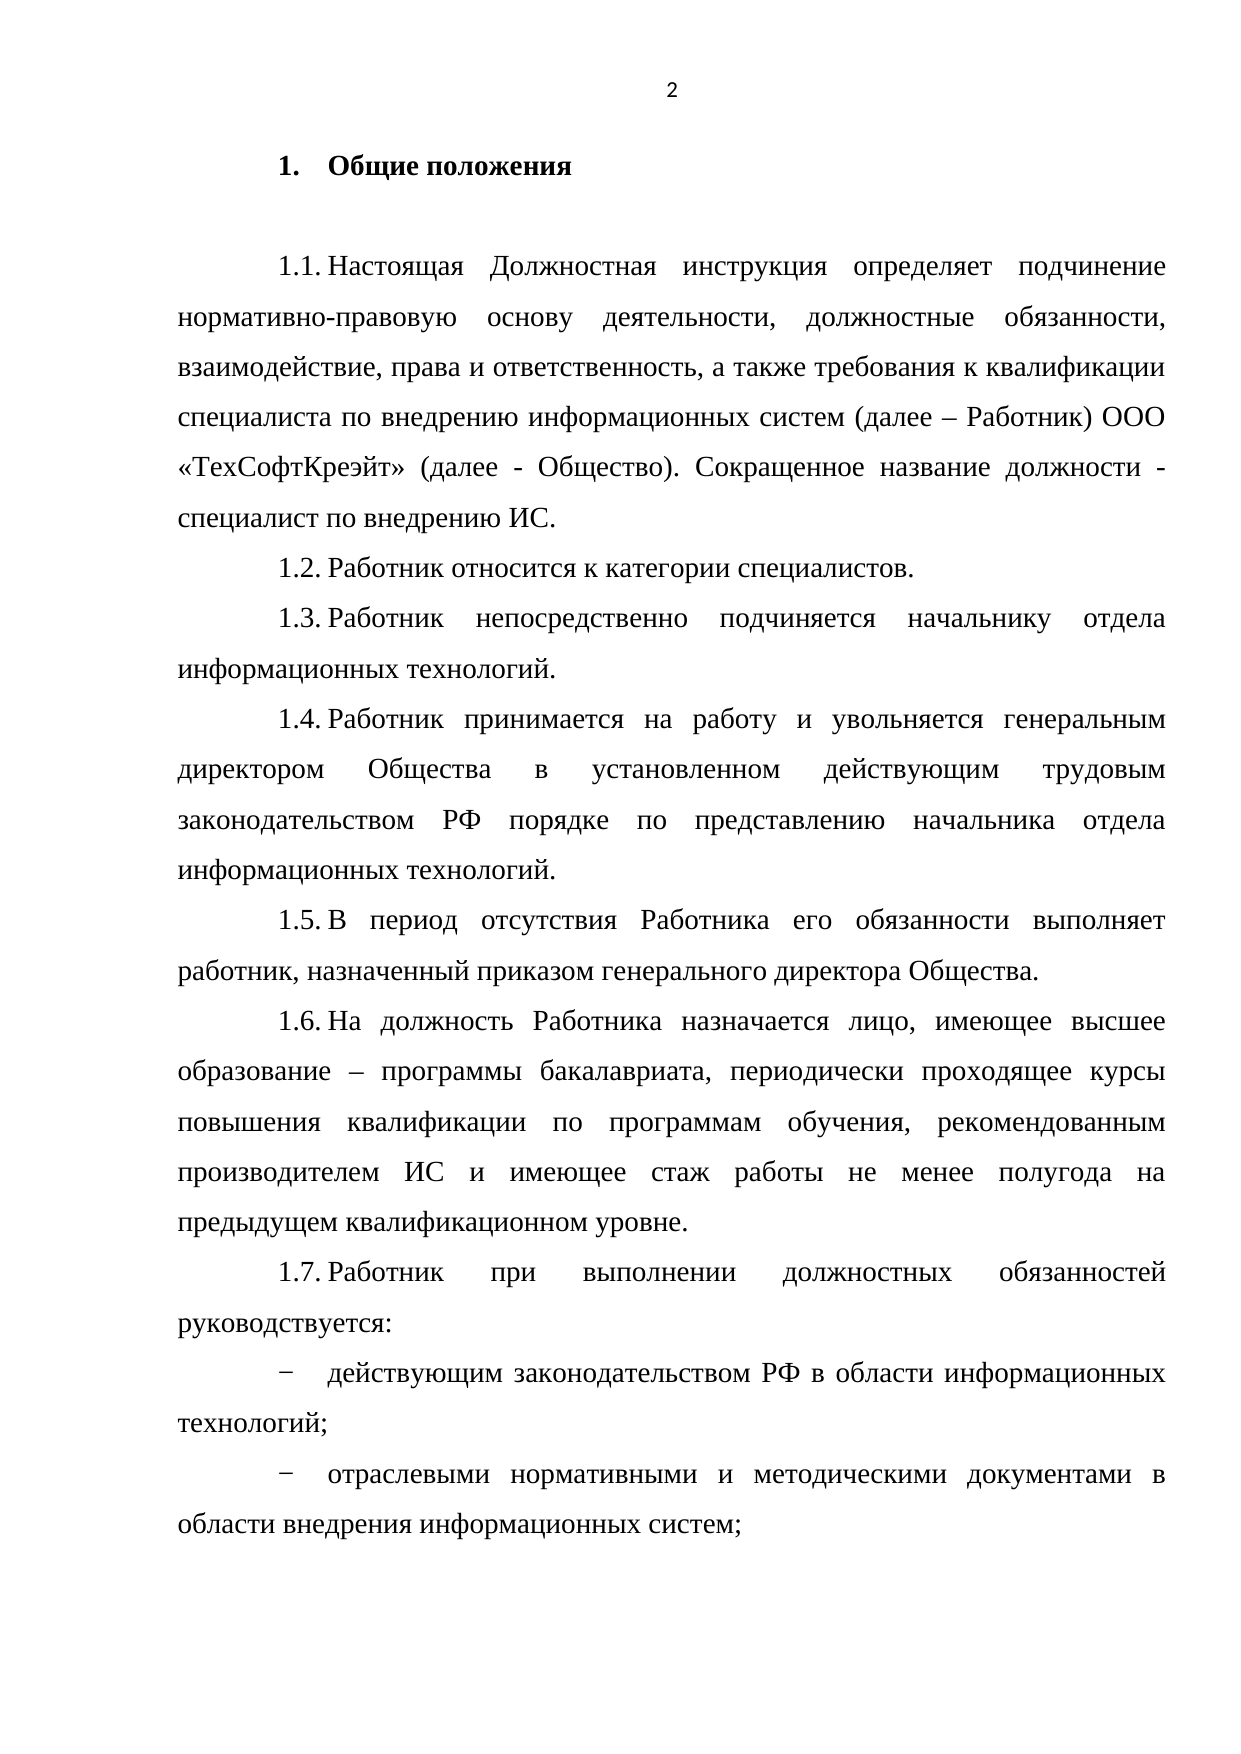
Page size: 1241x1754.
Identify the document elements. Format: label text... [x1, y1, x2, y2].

text 1.4. Работник принимается на работу и увольняется генеральным директором Общества в установленном действующим трудовым законодательством РФ порядке по представлению начальника отдела информационных технологий. [177, 701, 1167, 886]
text 1.2. Работник относится к категории специалистов. [177, 550, 1167, 584]
list Общие положения [177, 148, 1167, 181]
text 1.6. На должность Работника назначается лицо, имеющее высшее образование – программы бакалавриата, периодически проходящее курсы повышения квалификации по программам обучения, рекомендованным производителем ИС и имеющее стаж работы не менее полугода на предыдущем квалификационном уровне. [177, 1003, 1167, 1238]
text − действующим законодательством РФ в области информационных технологий; [177, 1355, 1167, 1439]
text 1.1. Настоящая Должностная инструкция определяет подчинение нормативно-правовую основу деятельности, должностные обязанности, взаимодействие, права и ответственность, а также требования к квалификации специалиста по внедрению информационных систем (далее – Работник) ООО «ТехСофтКреэйт» (далее - Общество). Сокращенное название должности - специалист по внедрению ИС. [177, 248, 1167, 533]
text − отраслевыми нормативными и методическими документами в области внедрения информационных систем; [177, 1456, 1167, 1540]
text 1.7. Работник при выполнении должностных обязанностей руководствуется: [177, 1254, 1167, 1338]
text 1.5. В период отсутствия Работника его обязанности выполняет работник, назначенный приказом генерального директора Общества. [177, 902, 1167, 986]
text 1.3. Работник непосредственно подчиняется начальнику отдела информационных технологий. [177, 601, 1167, 684]
